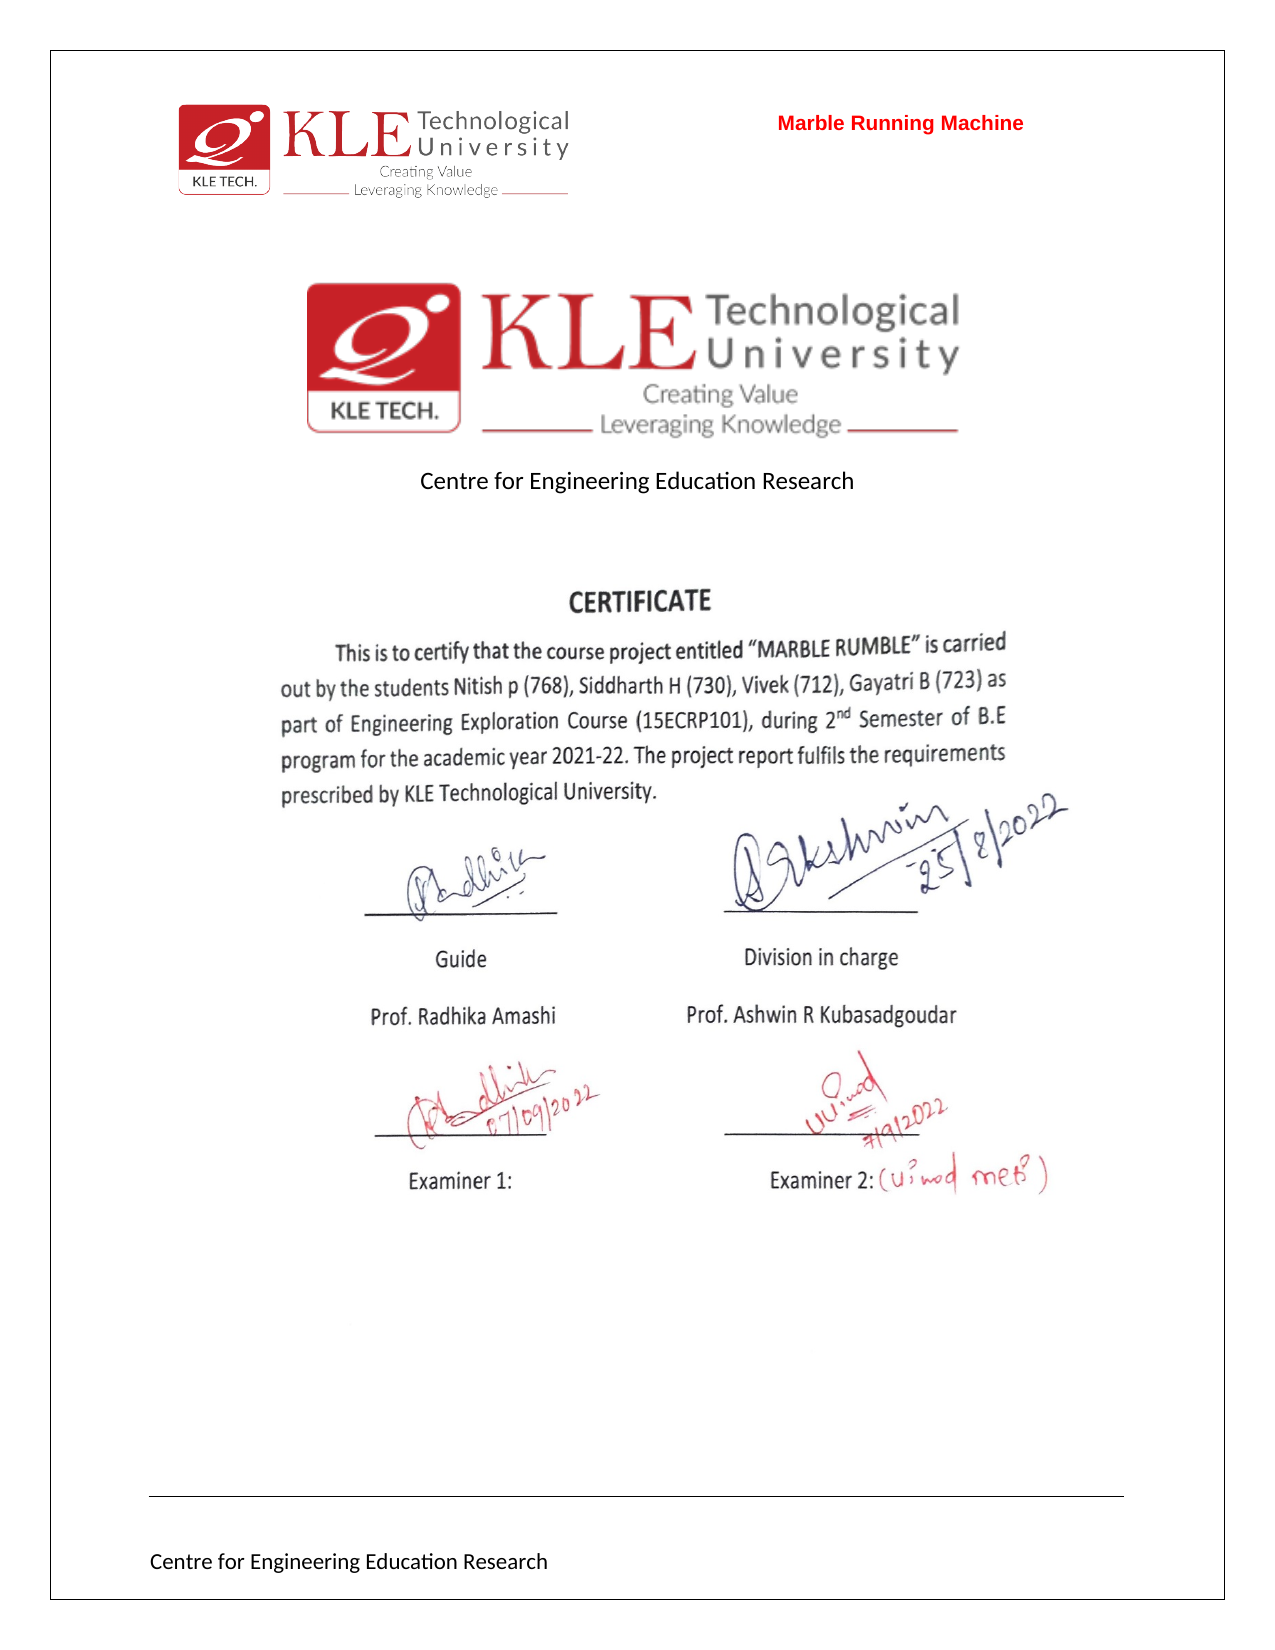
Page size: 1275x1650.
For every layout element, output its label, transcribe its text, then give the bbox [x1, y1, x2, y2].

picture [178, 100, 573, 199]
picture [307, 275, 967, 440]
picture [150, 574, 1125, 1390]
text Centre for Engineering Education Research [150, 465, 1125, 495]
